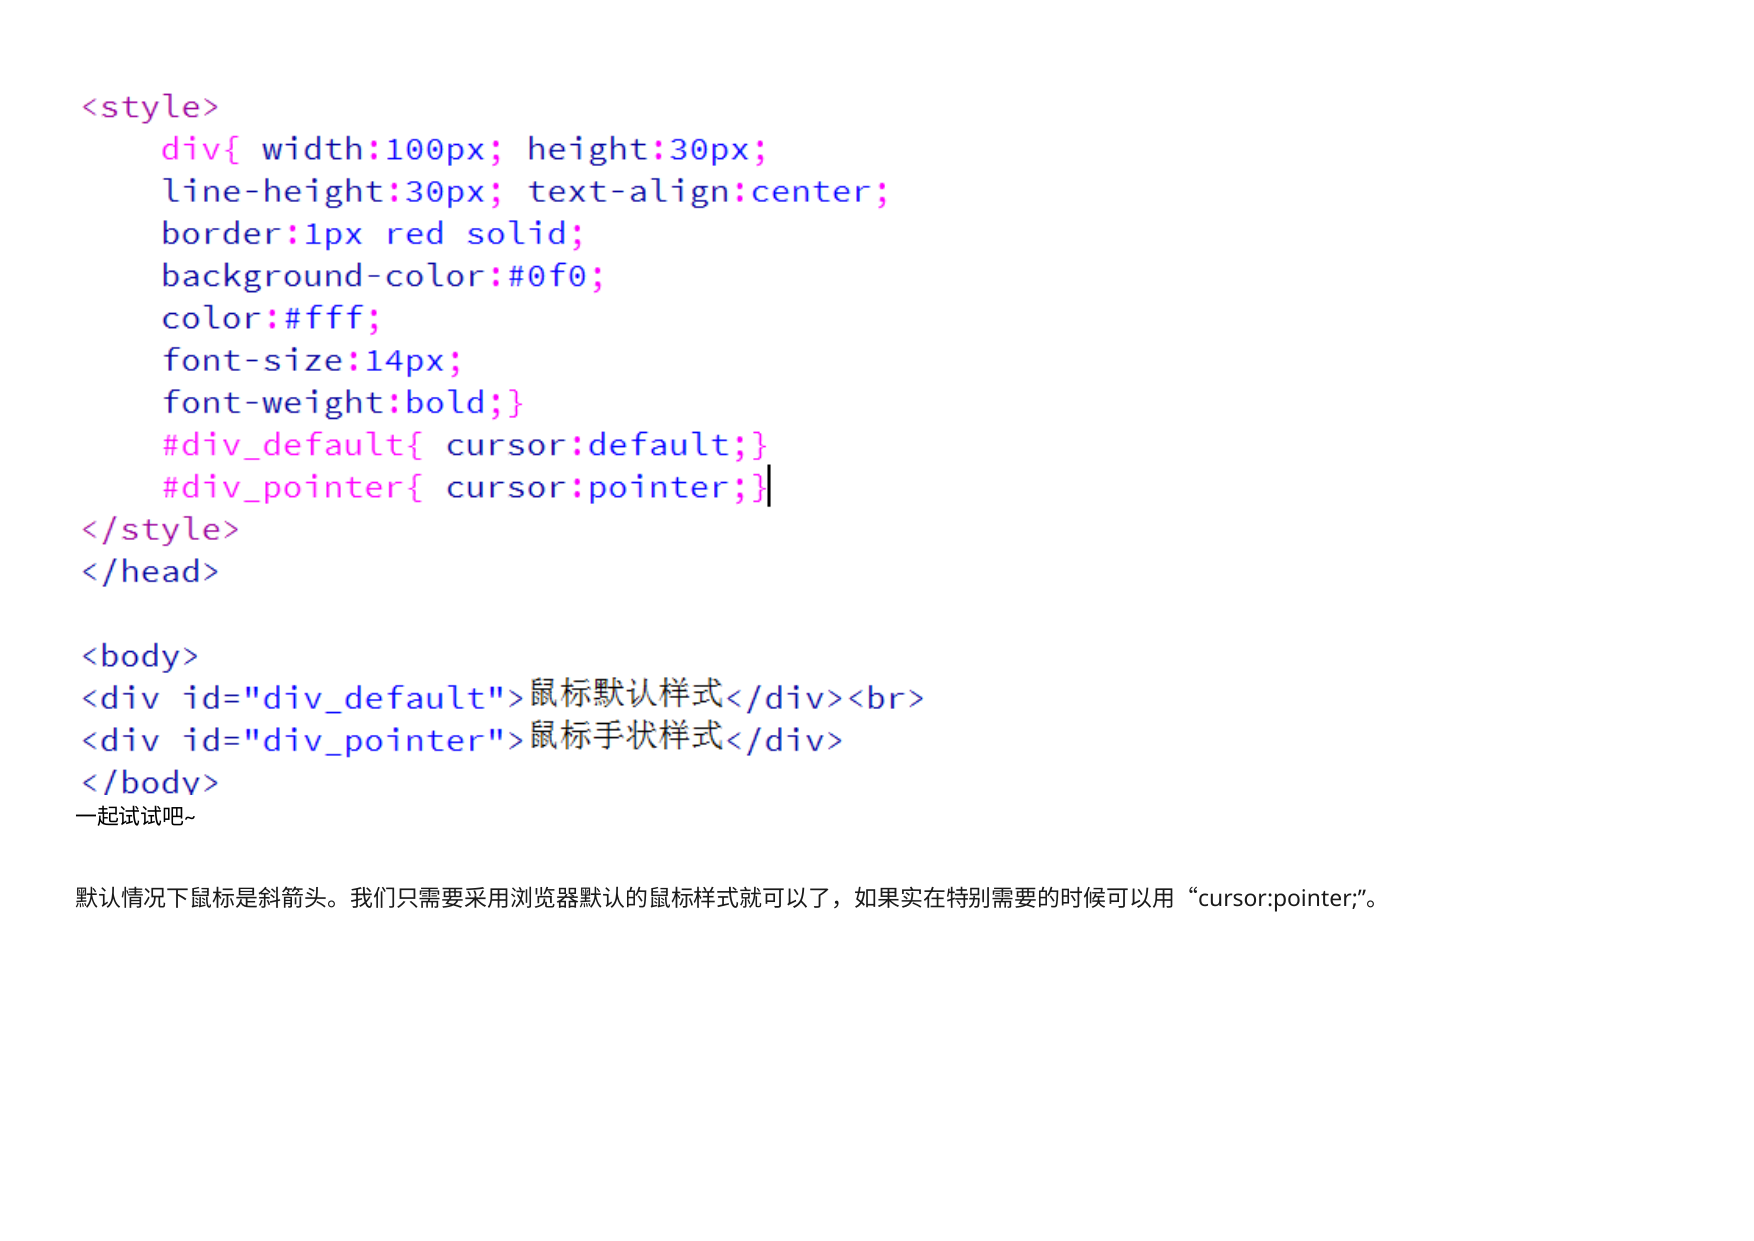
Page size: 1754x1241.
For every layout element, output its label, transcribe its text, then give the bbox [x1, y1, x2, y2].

text 默认情况下鼠标是斜箭头。我们只需要采用浏览器默认的鼠标样式就可以了，如果实在特别需要的时候可以用“cursor:pointer;”。 [75, 864, 1679, 929]
picture [75, 83, 946, 795]
text 一起试试吧~ [75, 799, 1679, 831]
